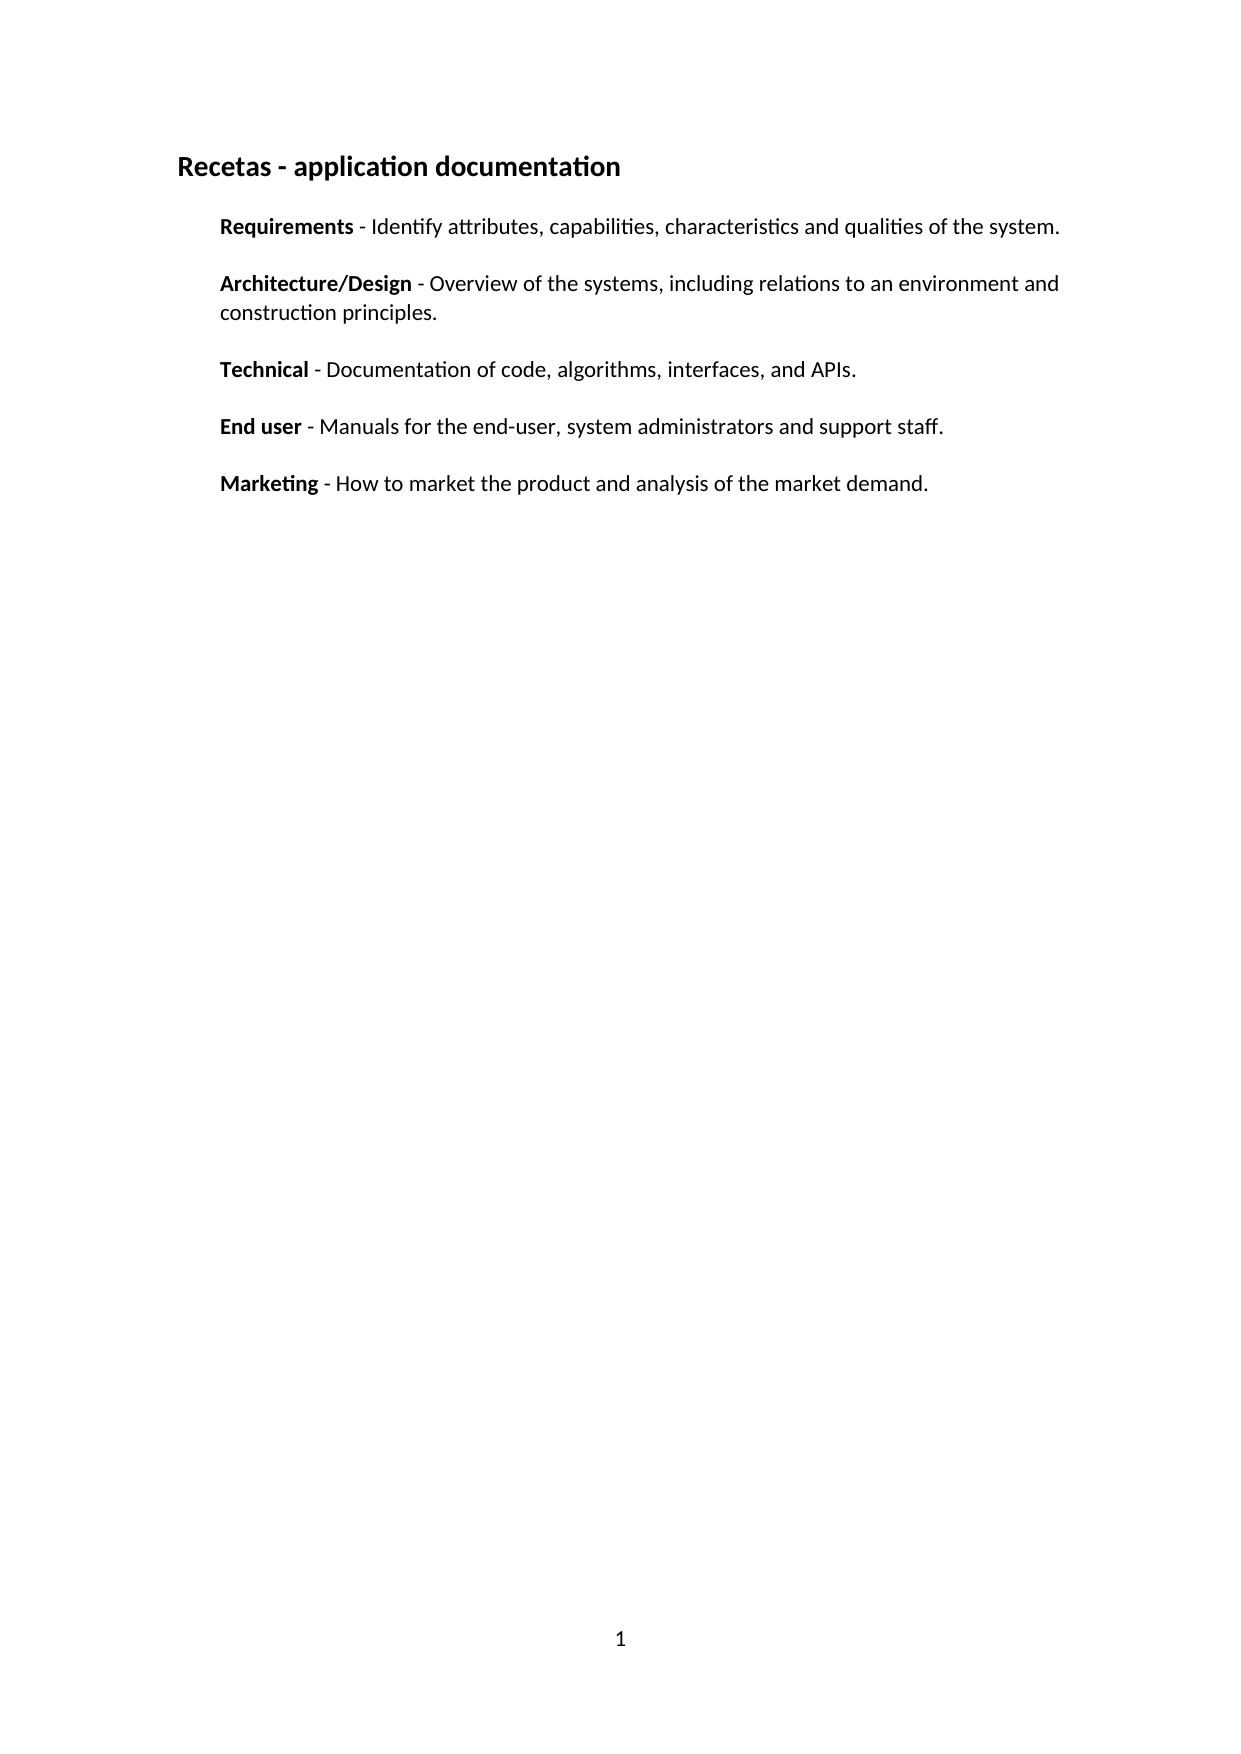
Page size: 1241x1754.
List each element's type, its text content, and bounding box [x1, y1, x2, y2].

text Requirements - Identify attributes, capabilities, characteristics and qualities of the system. [220, 212, 1063, 240]
text End user - Manuals for the end-user, system administrators and support staff. [220, 412, 1063, 440]
text Marketing - How to market the product and analysis of the market demand. [220, 469, 1063, 497]
text Architecture/Design - Overview of the systems, including relations to an environment and construction principles. [220, 269, 1063, 326]
text Recetas - application documentation [177, 148, 1063, 183]
text Technical - Documentation of code, algorithms, interfaces, and APIs. [220, 355, 1063, 383]
